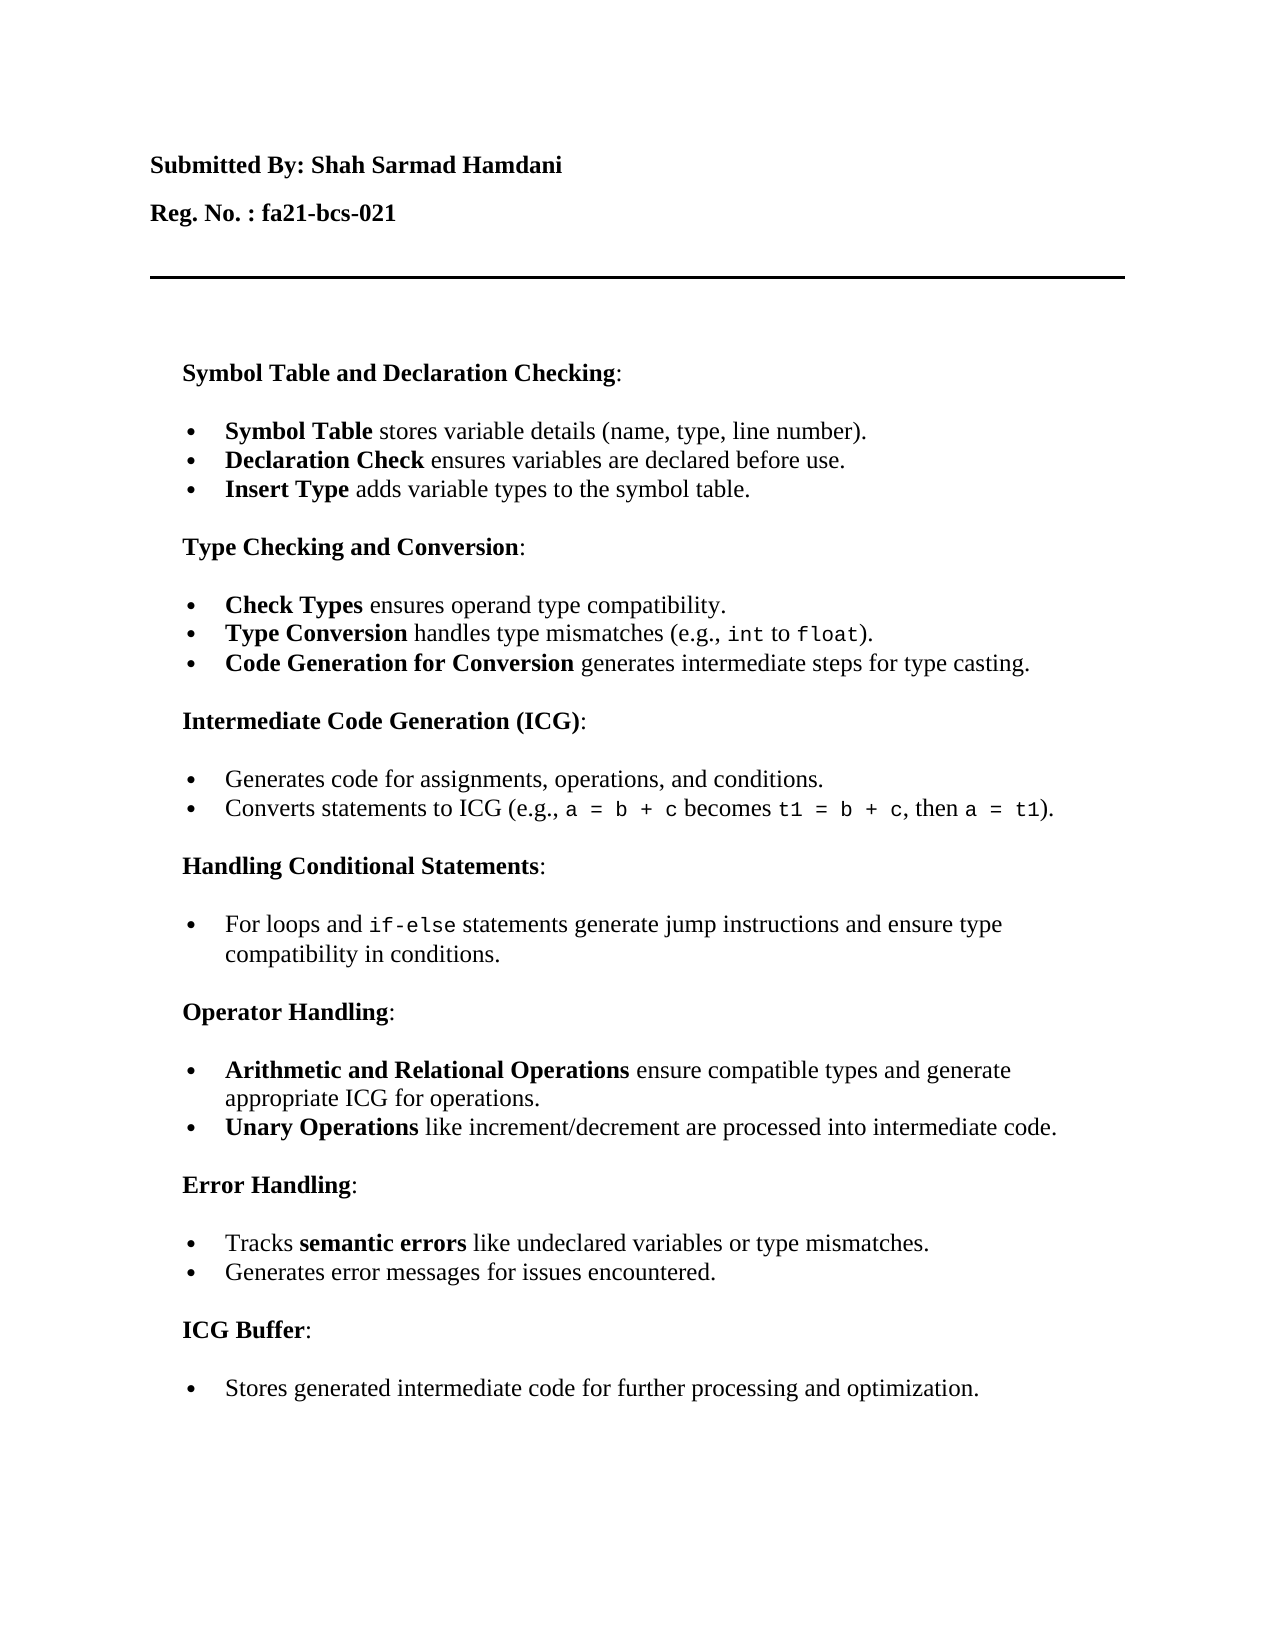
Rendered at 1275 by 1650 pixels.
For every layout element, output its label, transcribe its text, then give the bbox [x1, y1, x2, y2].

text  Error Handling: [150, 1170, 1125, 1199]
list Converts statements to ICG (e.g., a = b + c becomes t1 = b + c, then a = t1). [187, 793, 1125, 822]
list Tracks semantic errors like undeclared variables or type mismatches. [187, 1228, 1125, 1257]
list Generates error messages for issues encountered. [187, 1257, 1125, 1286]
list Generates code for assignments, operations, and conditions. [187, 764, 1125, 793]
list Unary Operations like increment/decrement are processed into intermediate code. [187, 1112, 1125, 1141]
list Insert Type adds variable types to the symbol table. [187, 474, 1125, 503]
list Code Generation for Conversion generates intermediate steps for type casting. [187, 648, 1125, 677]
list Arithmetic and Relational Operations ensure compatible types and generate appropriate ICG for operations. [187, 1055, 1125, 1112]
text Submitted By: Shah Sarmad Hamdani [150, 150, 1125, 179]
text  Intermediate Code Generation (ICG): [150, 706, 1125, 735]
text  ICG Buffer: [150, 1315, 1125, 1343]
list Type Conversion handles type mismatches (e.g., int to float). [187, 618, 1125, 648]
text  Operator Handling: [150, 997, 1125, 1026]
text  Handling Conditional Statements: [150, 851, 1125, 880]
list For loops and if-else statements generate jump instructions and ensure type compatibility in conditions. [187, 909, 1125, 968]
list Stores generated intermediate code for further processing and optimization. [187, 1373, 1125, 1401]
text  Symbol Table and Declaration Checking: [150, 358, 1125, 387]
list Check Types ensures operand type compatibility. [187, 590, 1125, 618]
list Declaration Check ensures variables are declared before use. [187, 445, 1125, 474]
text  Type Checking and Conversion: [150, 532, 1125, 561]
text Reg. No. : fa21-bcs-021 [150, 198, 1125, 226]
list Symbol Table stores variable details (name, type, line number). [187, 416, 1125, 445]
